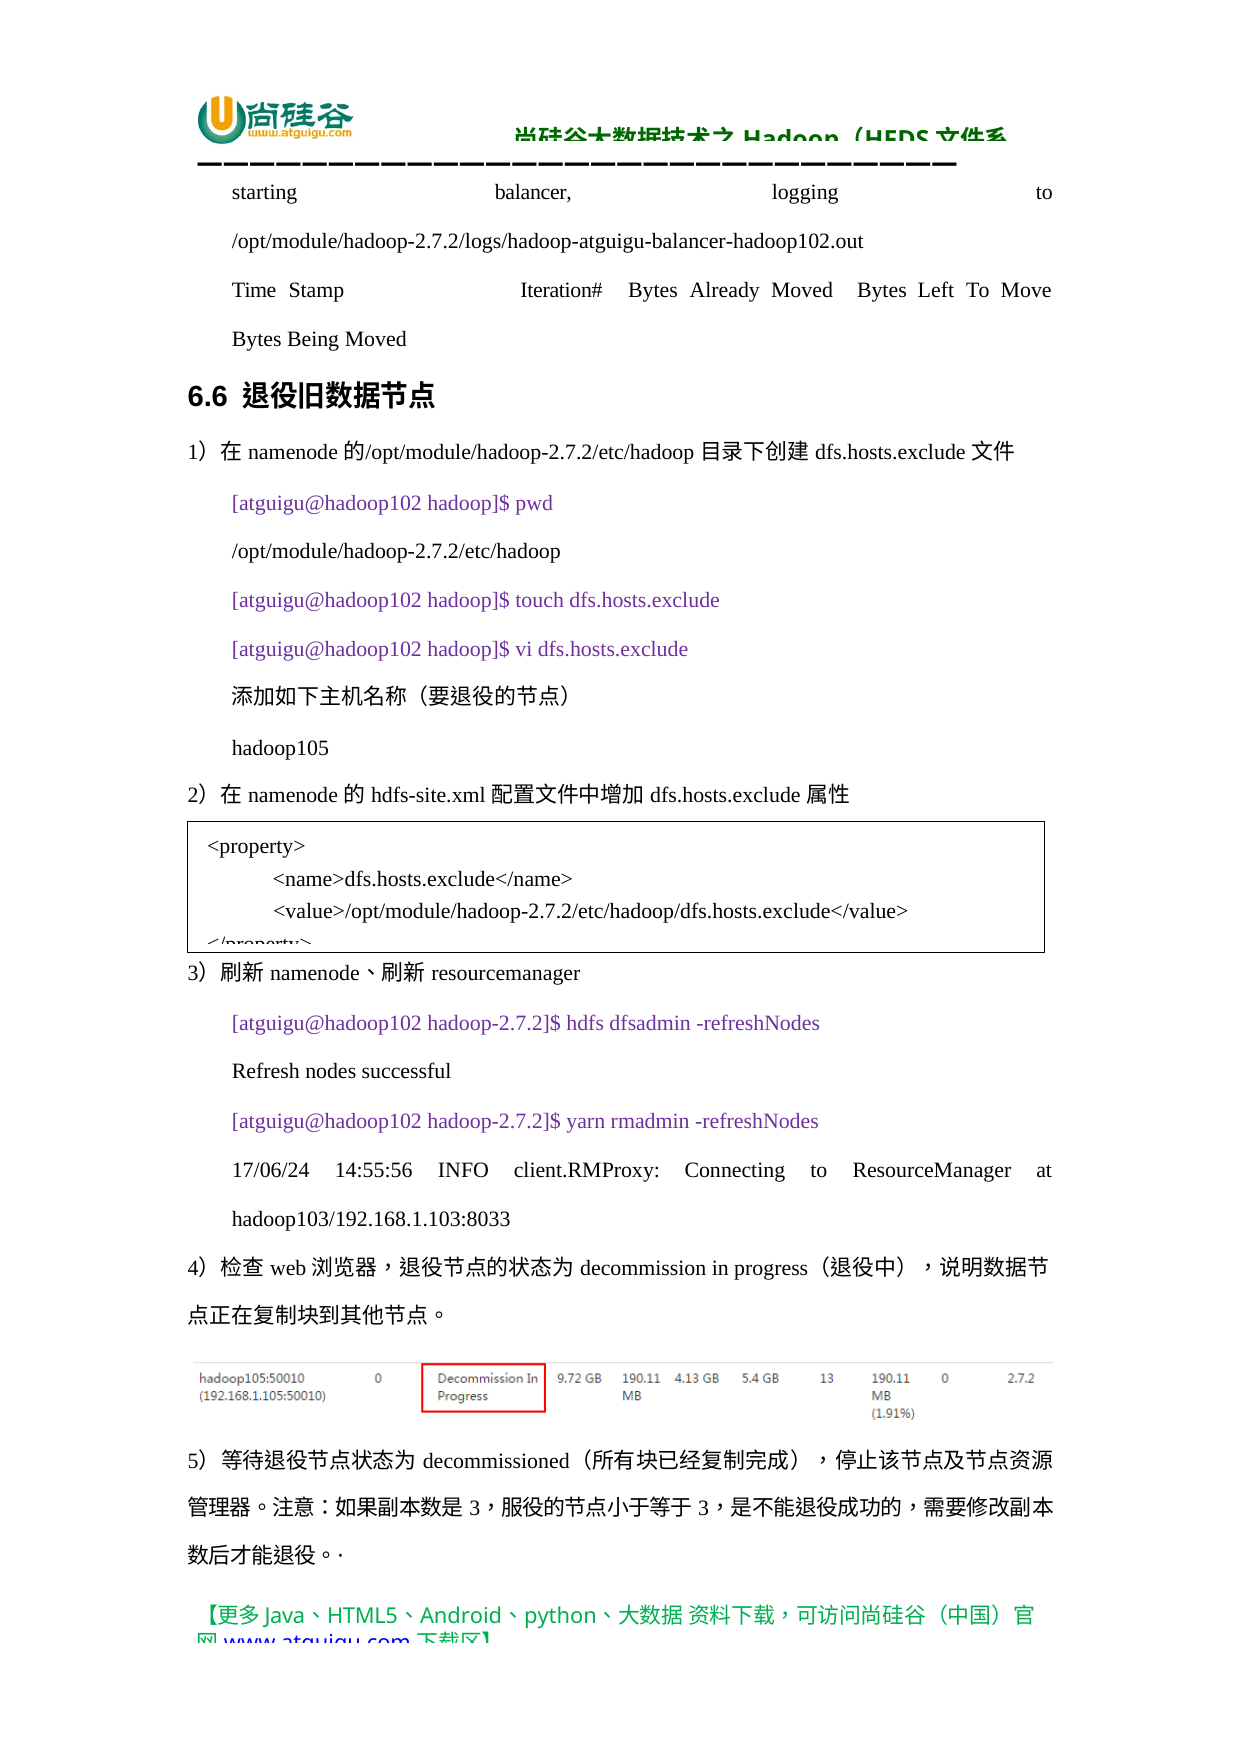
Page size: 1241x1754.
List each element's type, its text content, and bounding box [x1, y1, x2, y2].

subtitle 退役旧数据节点 [187, 375, 1065, 414]
text /opt/module/hadoop-2.7.2/etc/hadoop [atguigu@hadoop102 hadoop]$ touch dfs.hosts.exclude [atguigu@hadoop102 hadoop]$ vi dfs.hosts.exclude [232, 538, 722, 661]
text [atguigu@hadoop102 hadoop-2.7.2]$ yarn rmadmin -refreshNodes [232, 1108, 1065, 1134]
text 点正在复制块到其他节点。 [187, 1300, 1065, 1329]
text 17/06/24 14:55:56 INFO client.RMProxy: Connecting to ResourceManager at hadoop103/192.168.1.103:8033 [232, 1157, 1053, 1231]
text Time Stamp Iteration# Bytes Already Moved Bytes Left To Move Bytes Being Moved [232, 277, 1052, 351]
text 3）刷新 namenode、刷新 resourcemanager [187, 813, 1065, 987]
picture [187, 1356, 1054, 1425]
text /opt/module/hadoop-2.7.2/logs/hadoop-atguigu-balancer-hadoop102.out [232, 228, 1065, 253]
text 添加如下主机名称（要退役的节点） [232, 684, 1065, 709]
text hadoop105 [232, 735, 1065, 760]
picture [187, 88, 372, 149]
text starting balancer, logging to [232, 179, 1065, 204]
text [atguigu@hadoop102 hadoop-2.7.2]$ hdfs dfsadmin -refreshNodes Refresh nodes successful [232, 1010, 822, 1084]
text 1）在 namenode 的/opt/module/hadoop-2.7.2/etc/hadoop 目录下创建 dfs.hosts.exclude 文件 [187, 436, 1065, 465]
text [atguigu@hadoop102 hadoop]$ pwd [232, 490, 1065, 515]
text 5）等待退役节点状态为 decommissioned（所有块已经复制完成），停止该节点及节点资源管理器。注意：如果副本数是 3，服役的节点小于等于 3，是不能退役成功的，需要修改副本数后才能退役。· [187, 1445, 1054, 1570]
text 4）检查 web 浏览器，退役节点的状态为 decommission in progress（退役中），说明数据节 [187, 1255, 1065, 1281]
text 2）在 namenode 的 hdfs-site.xml 配置文件中增加 dfs.hosts.exclude 属性 [187, 779, 1065, 809]
